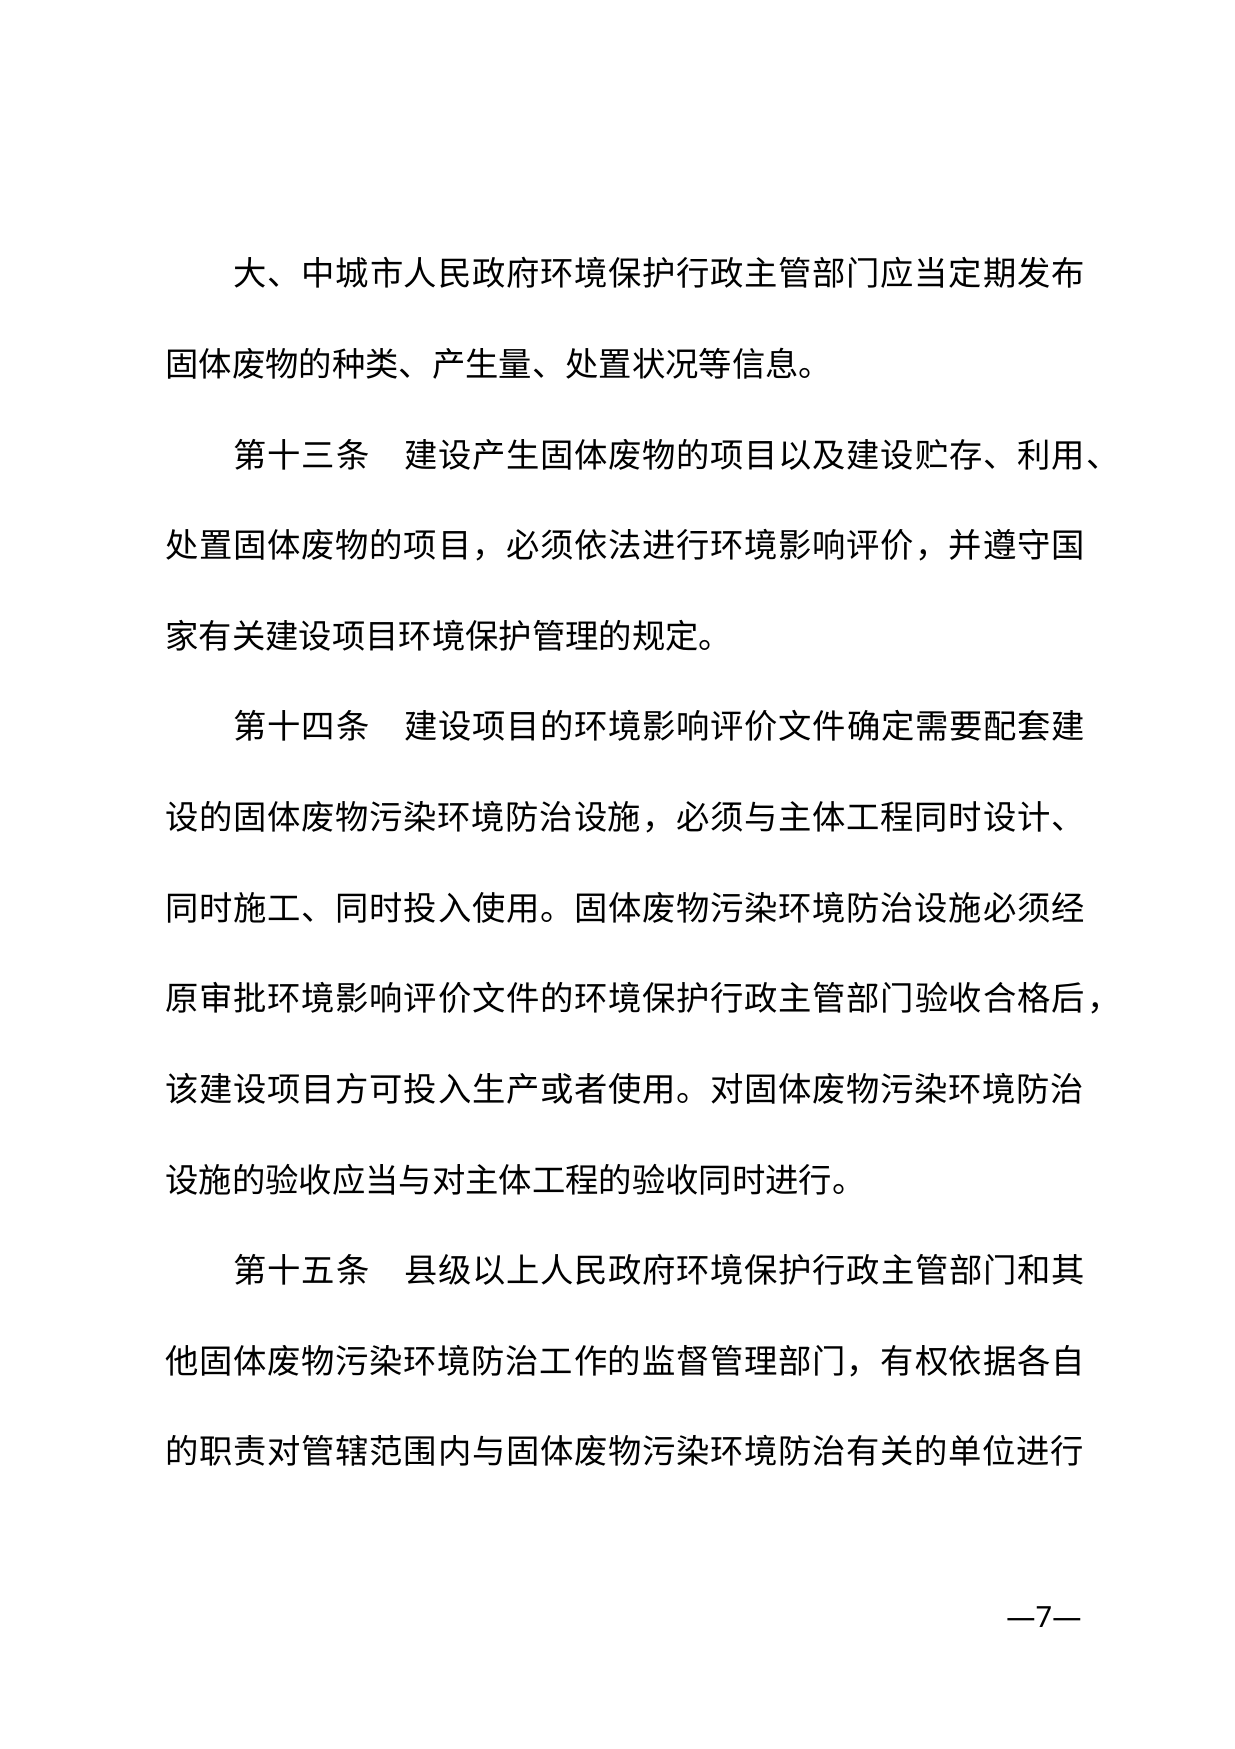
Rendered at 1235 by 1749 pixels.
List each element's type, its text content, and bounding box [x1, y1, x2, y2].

text 大、中城市人民政府环境保护行政主管部门应当定期发布固体废物的种类、产生量、处置状况等信息。 [165, 226, 1087, 407]
text 第十三条 建设产生固体废物的项目以及建设贮存、利用、处置固体废物的项目，必须依法进行环境影响评价，并遵守国家有关建设项目环境保护管理的规定。 [165, 407, 1087, 679]
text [165, 1223, 1087, 1495]
text 第十四条 建设项目的环境影响评价文件确定需要配套建设的固体废物污染环境防治设施，必须与主体工程同时设计、同时施工、同时投入使用。固体废物污染环境防治设施必须经原审批环境影响评价文件的环境保护行政主管部门验收合格后，该建设项目方可投入生产或者使用。对固体废物污染环境防治设施的验收应当与对主体工程的验收同时进行。 [165, 679, 1087, 1223]
